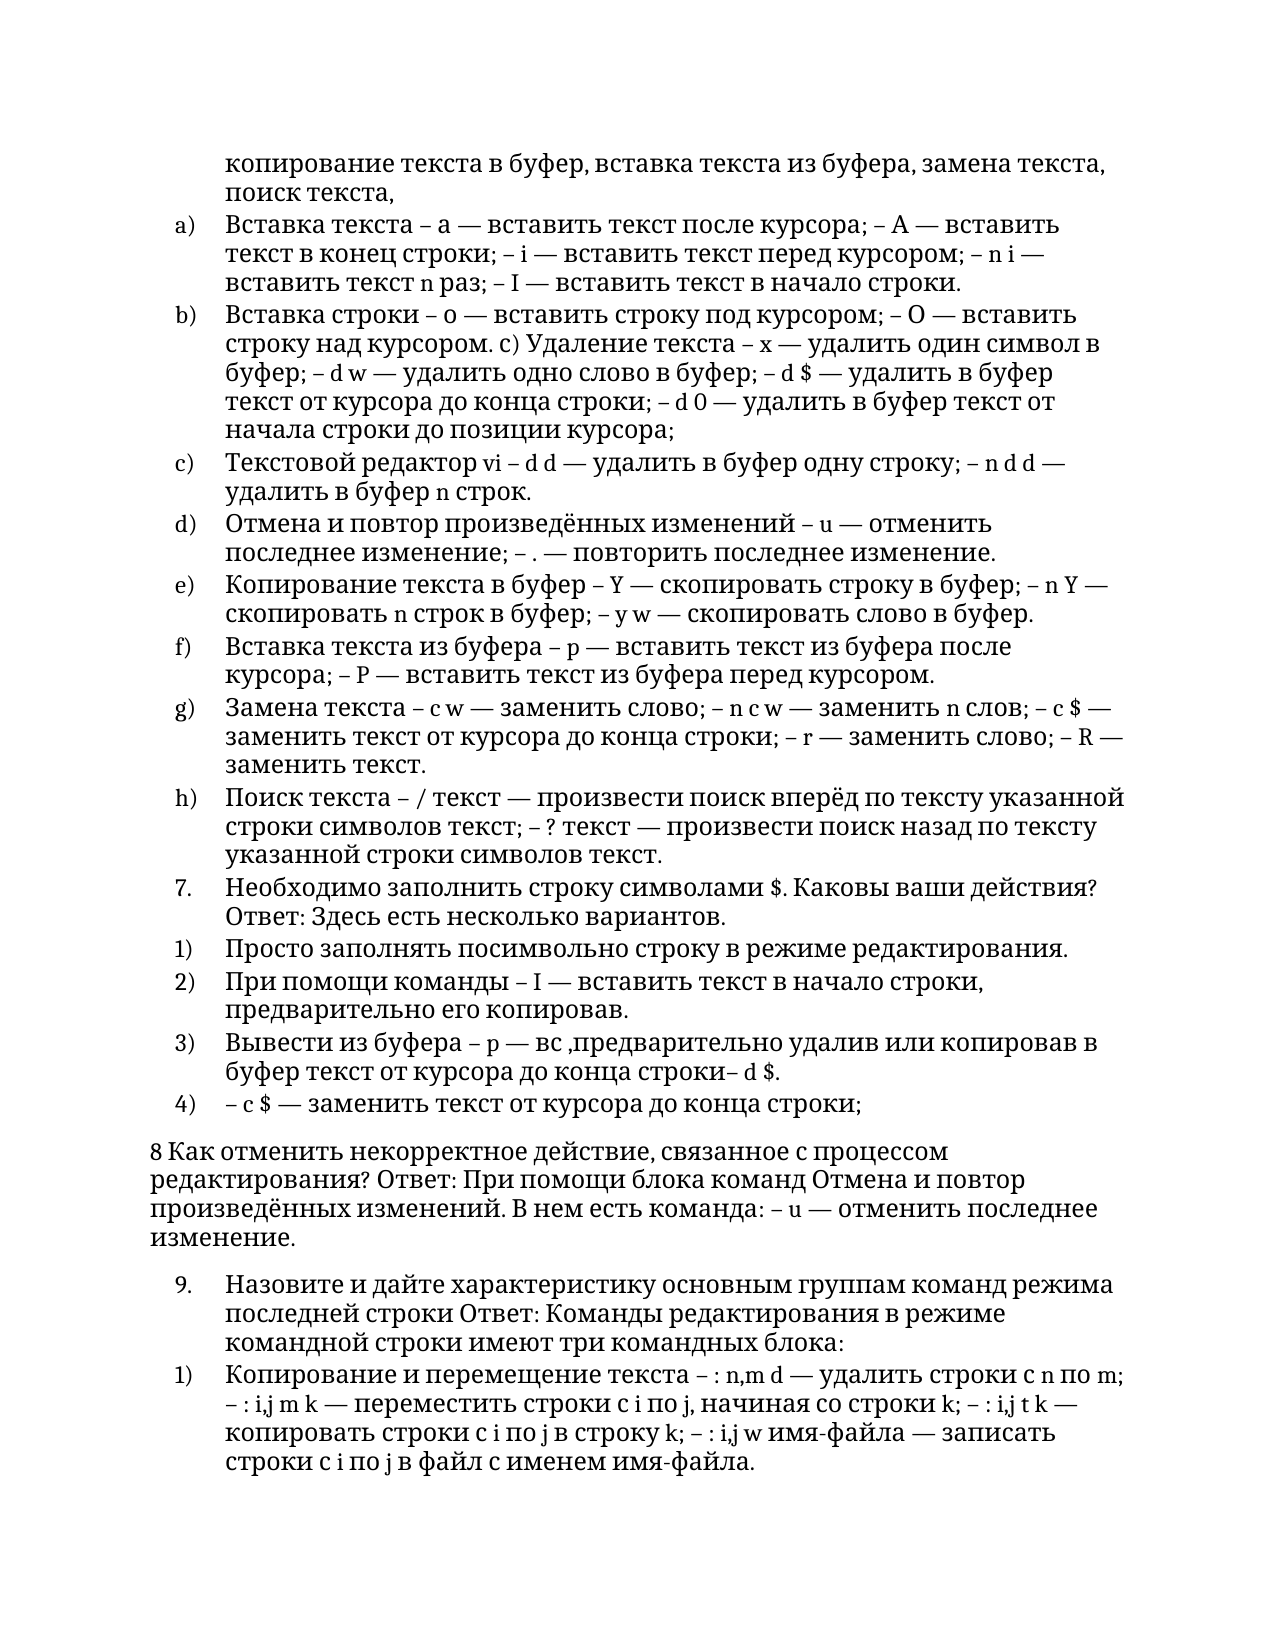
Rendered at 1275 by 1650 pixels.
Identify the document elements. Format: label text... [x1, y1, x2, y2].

list Просто заполнять посимвольно строку в режиме редактирования. [175, 935, 1125, 964]
list Поиск текста – / текст — произвести поиск вперёд по тексту указанной строки символов текст; – ? текст — произвести поиск назад по тексту указанной строки символов текст. [175, 784, 1125, 870]
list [175, 150, 1125, 207]
list Вывести из буфера – p — вс ,предварительно удалив или копировав в буфер текст от курсора до конца строки– d $. [175, 1029, 1125, 1086]
list Вставка текста – а — вставить текст после курсора; – А — вставить текст в конец строки; – i — вставить текст перед курсором; – n i — вставить текст n раз; – I — вставить текст в начало строки. [175, 211, 1125, 297]
list Отмена и повтор произведённых изменений – u — отменить последнее изменение; – . — повторить последнее изменение. [175, 510, 1125, 567]
list – c $ — заменить текст от курсора до конца строки; [175, 1090, 1125, 1119]
list Текстовой редактор vi – d d — удалить в буфер одну строку; – n d d — удалить в буфер n строк. [175, 449, 1125, 506]
text 8 Как отменить некорректное действие, связанное с процессом редактирования? Ответ: При помощи блока команд Отмена и повтор произведённых изменений. В нем есть команда: – u — отменить последнее изменение. [150, 1137, 1125, 1252]
list Назовите и дайте характеристику основным группам команд режима последней строки Ответ: Команды редактирования в режиме командной строки имеют три командных блока: [175, 1271, 1125, 1357]
list Копирование текста в буфер – Y — скопировать строку в буфер; – n Y — скопировать n строк в буфер; – y w — скопировать слово в буфер. [175, 571, 1125, 629]
list Замена текста – c w — заменить слово; – n c w — заменить n слов; – c $ — заменить текст от курсора до конца строки; – r — заменить слово; – R — заменить текст. [175, 694, 1125, 780]
list Копирование и перемещение текста – : n,m d — удалить строки с n по m; – : i,j m k — переместить строки с i по j, начиная со строки k; – : i,j t k — копировать строки с i по j в строку k; – : i,j w имя-файла — записать строки с i по j в файл с именем имя-файла. [175, 1361, 1125, 1476]
list Вставка текста из буфера – p — вставить текст из буфера после курсора; – P — вставить текст из буфера перед курсором. [175, 632, 1125, 690]
list При помощи команды – I — вставить текст в начало строки, предварительно его копировав. [175, 967, 1125, 1025]
list Вставка строки – о — вставить строку под курсором; – О — вставить строку над курсором. с) Удаление текста – x — удалить один символ в буфер; – d w — удалить одно слово в буфер; – d $ — удалить в буфер текст от курсора до конца строки; – d 0 — удалить в буфер текст от начала строки до позиции курсора; [175, 301, 1125, 445]
list Необходимо заполнить строку символами $. Каковы ваши действия? Ответ: Здесь есть несколько вариантов. [175, 874, 1125, 931]
